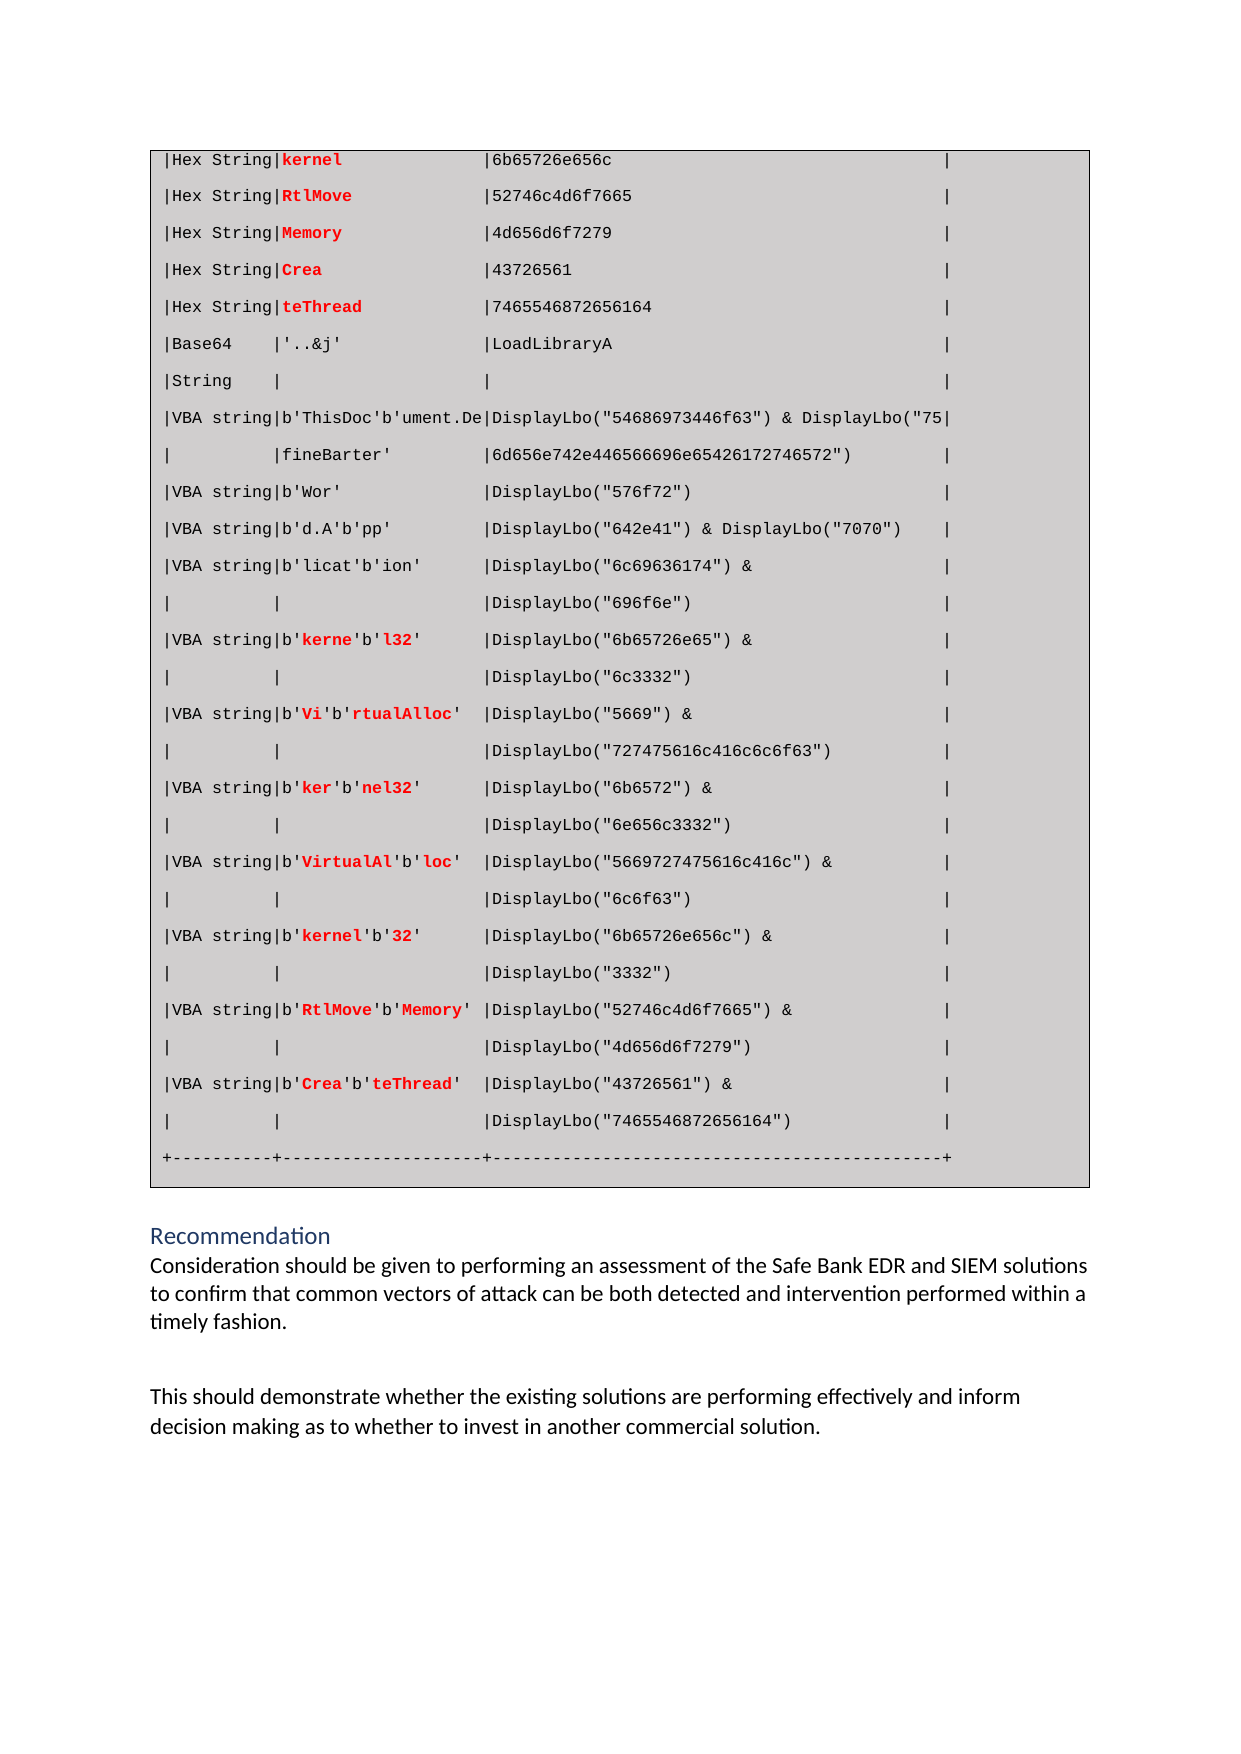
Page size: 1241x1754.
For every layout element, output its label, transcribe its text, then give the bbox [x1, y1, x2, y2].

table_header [151, 151, 1089, 1187]
subtitle Recommendation [150, 1220, 1090, 1251]
text This should demonstrate whether the existing solutions are performing effectively and inform decision making as to whether to invest in another commercial solution. [150, 1382, 1090, 1440]
text Consideration should be given to performing an assessment of the Safe Bank EDR and SIEM solutions to confirm that common vectors of attack can be both detected and intervention performed within a timely fashion. [150, 1251, 1090, 1335]
